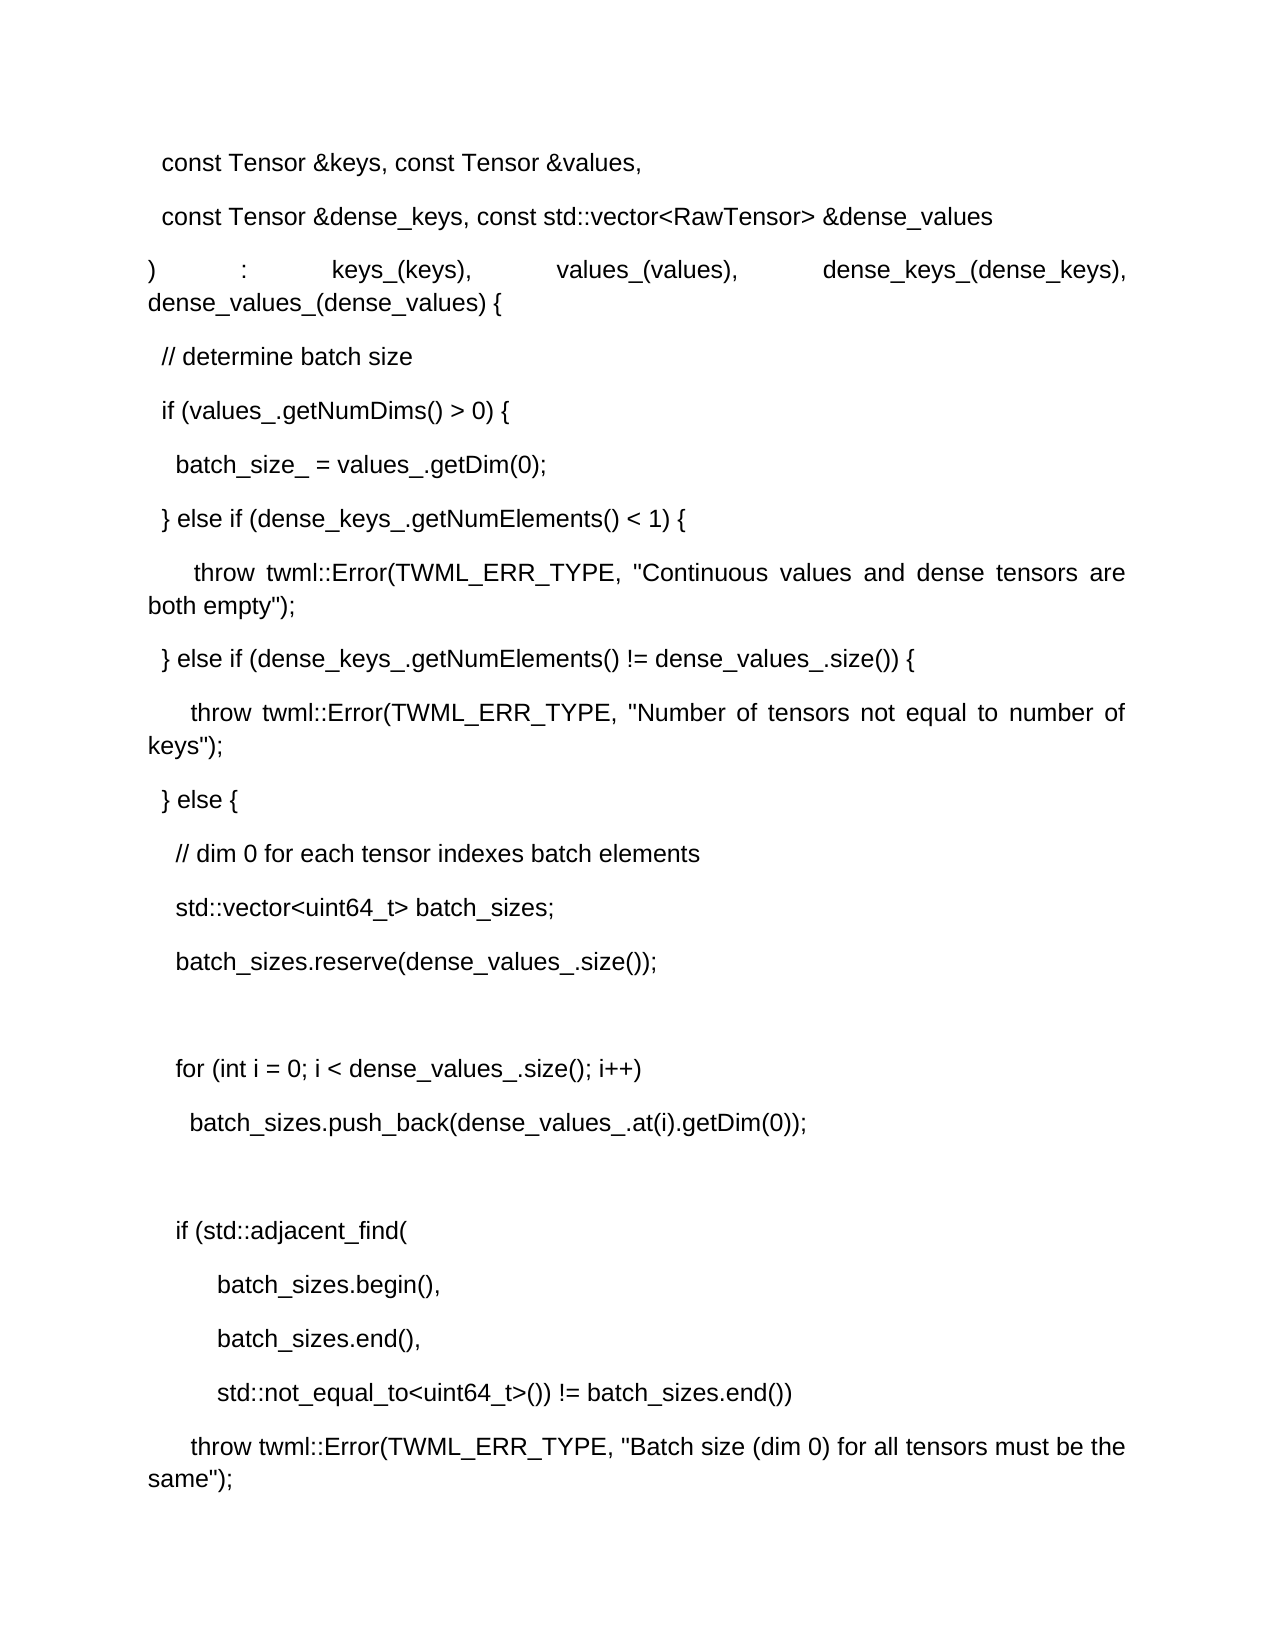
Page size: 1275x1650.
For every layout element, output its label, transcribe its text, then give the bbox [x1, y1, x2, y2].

text // determine batch size [148, 342, 1127, 371]
text batch_sizes.end(), [148, 1324, 1127, 1352]
text batch_sizes.push_back(dense_values_.at(i).getDim(0)); [148, 1108, 1127, 1137]
text if (std::adjacent_find( [148, 1216, 1127, 1245]
text throw twml::Error(TWML_ERR_TYPE, "Number of tensors not equal to number of keys"); [148, 698, 1127, 760]
text throw twml::Error(TWML_ERR_TYPE, "Continuous values and dense tensors are both empty"); [148, 558, 1127, 619]
text } else { [148, 785, 1127, 814]
text // dim 0 for each tensor indexes batch elements [148, 839, 1127, 868]
text } else if (dense_keys_.getNumElements() != dense_values_.size()) { [148, 644, 1127, 673]
text for (int i = 0; i < dense_values_.size(); i++) [148, 1054, 1127, 1083]
text batch_sizes.reserve(dense_values_.size()); [148, 947, 1127, 976]
text batch_size_ = values_.getDim(0); [148, 450, 1127, 479]
text const Tensor &keys, const Tensor &values, [148, 148, 1127, 176]
text throw twml::Error(TWML_ERR_TYPE, "Batch size (dim 0) for all tensors must be the same"); [148, 1431, 1127, 1493]
text std::vector<uint64_t> batch_sizes; [148, 893, 1127, 922]
text std::not_equal_to<uint64_t>()) != batch_sizes.end()) [148, 1378, 1127, 1406]
text const Tensor &dense_keys, const std::vector<RawTensor> &dense_values [148, 201, 1127, 230]
text batch_sizes.begin(), [148, 1270, 1127, 1299]
text ) : keys_(keys), values_(values), dense_keys_(dense_keys), dense_values_(dense_values) { [148, 255, 1127, 317]
text } else if (dense_keys_.getNumElements() < 1) { [148, 504, 1127, 532]
text if (values_.getNumDims() > 0) { [148, 396, 1127, 425]
